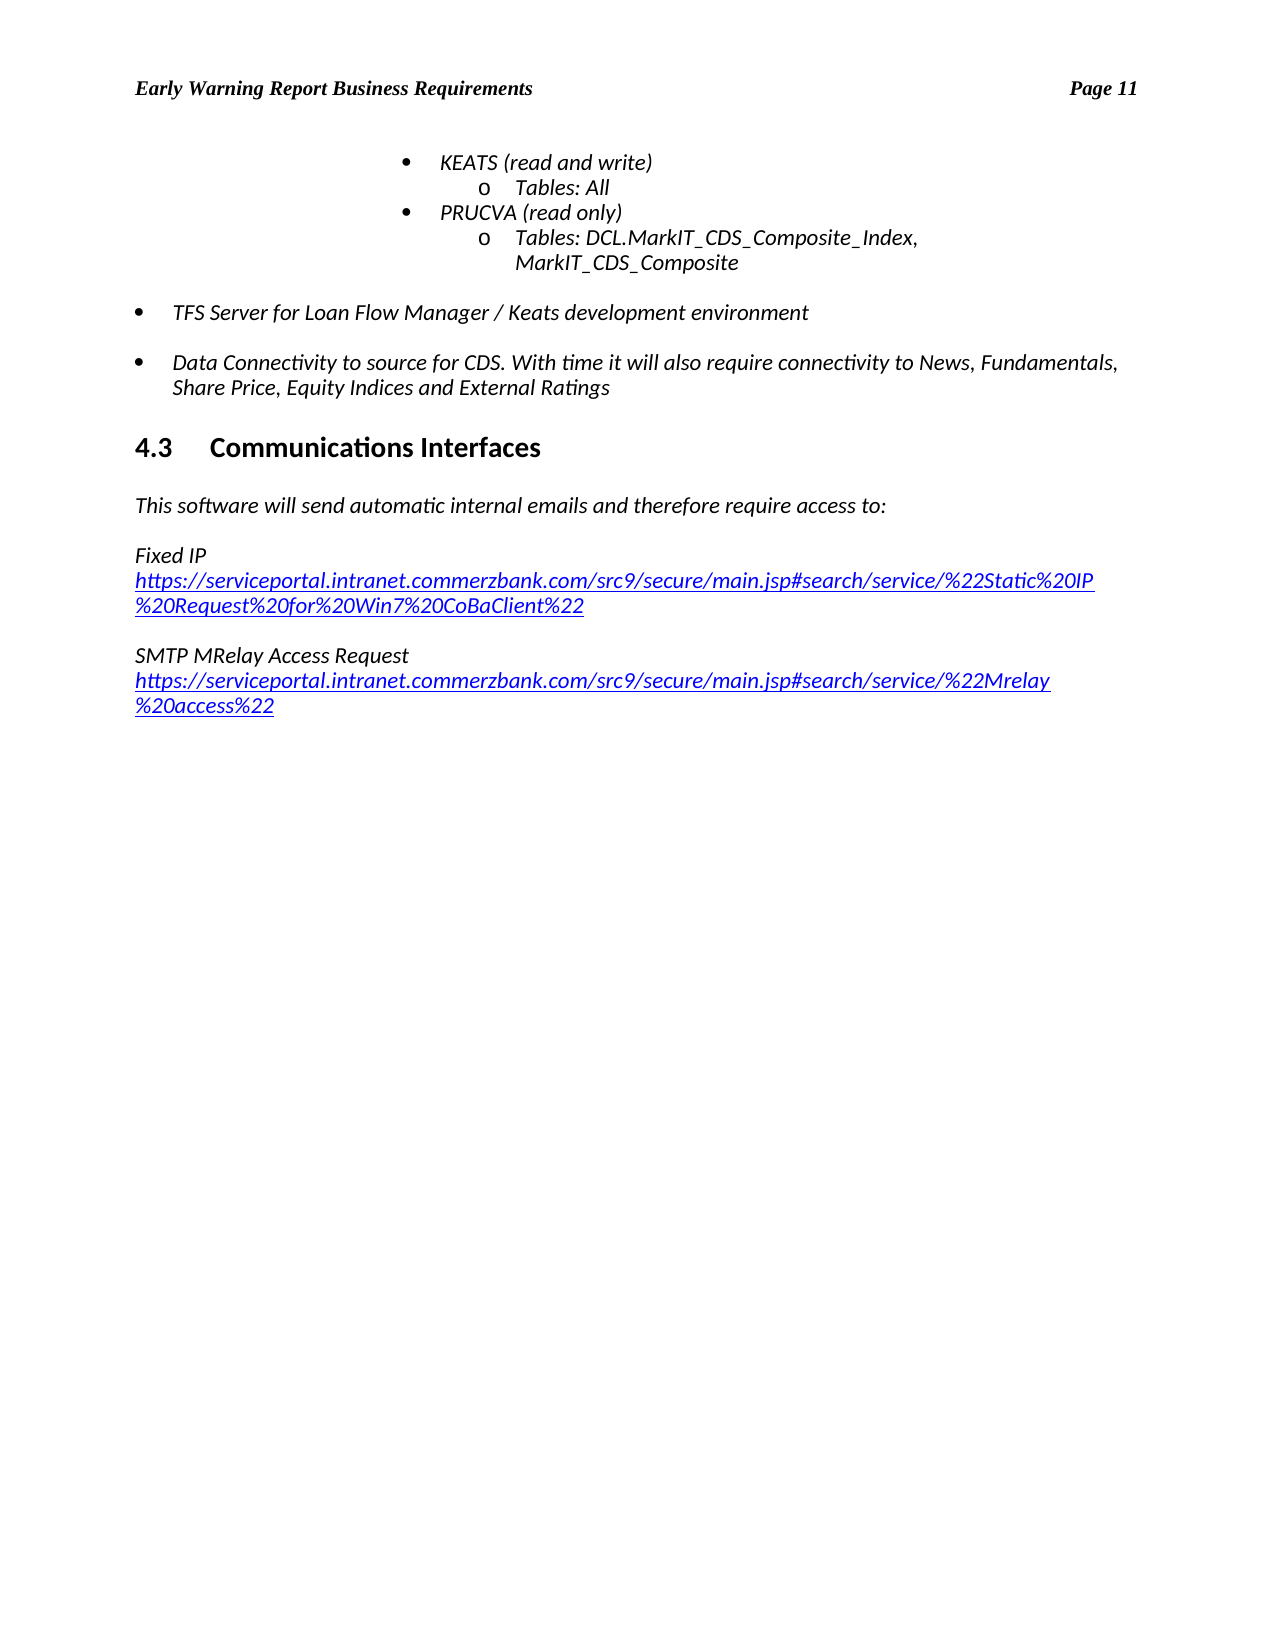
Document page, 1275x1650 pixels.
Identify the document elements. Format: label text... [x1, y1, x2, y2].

text SMTP MRelay Access Request [135, 644, 1140, 669]
list Data Connectivity to source for CDS. With time it will also require connectivity to News, Fundamentals, Share Price, Equity Indices and External Ratings [135, 350, 1140, 400]
subtitle Communications Interfaces [135, 429, 1140, 465]
list KEATS (read and write) [402, 150, 1140, 175]
list Tables: All [477, 175, 1140, 200]
list TFS Server for Loan Flow Manager / Keats development environment [135, 300, 1140, 325]
text This software will send automatic internal emails and therefore require access to: [135, 494, 1140, 519]
list Tables: DCL.MarkIT_CDS_Composite_Index, MarkIT_CDS_Composite [477, 225, 1140, 275]
text https://serviceportal.intranet.commerzbank.com/src9/secure/main.jsp#search/service/%22Mrelay%20access%22 [135, 669, 1140, 719]
text https://serviceportal.intranet.commerzbank.com/src9/secure/main.jsp#search/service/%22Static%20IP%20Request%20for%20Win7%20CoBaClient%22 [135, 569, 1140, 619]
list PRUCVA (read only) [402, 200, 1140, 225]
text Fixed IP [135, 544, 1140, 569]
